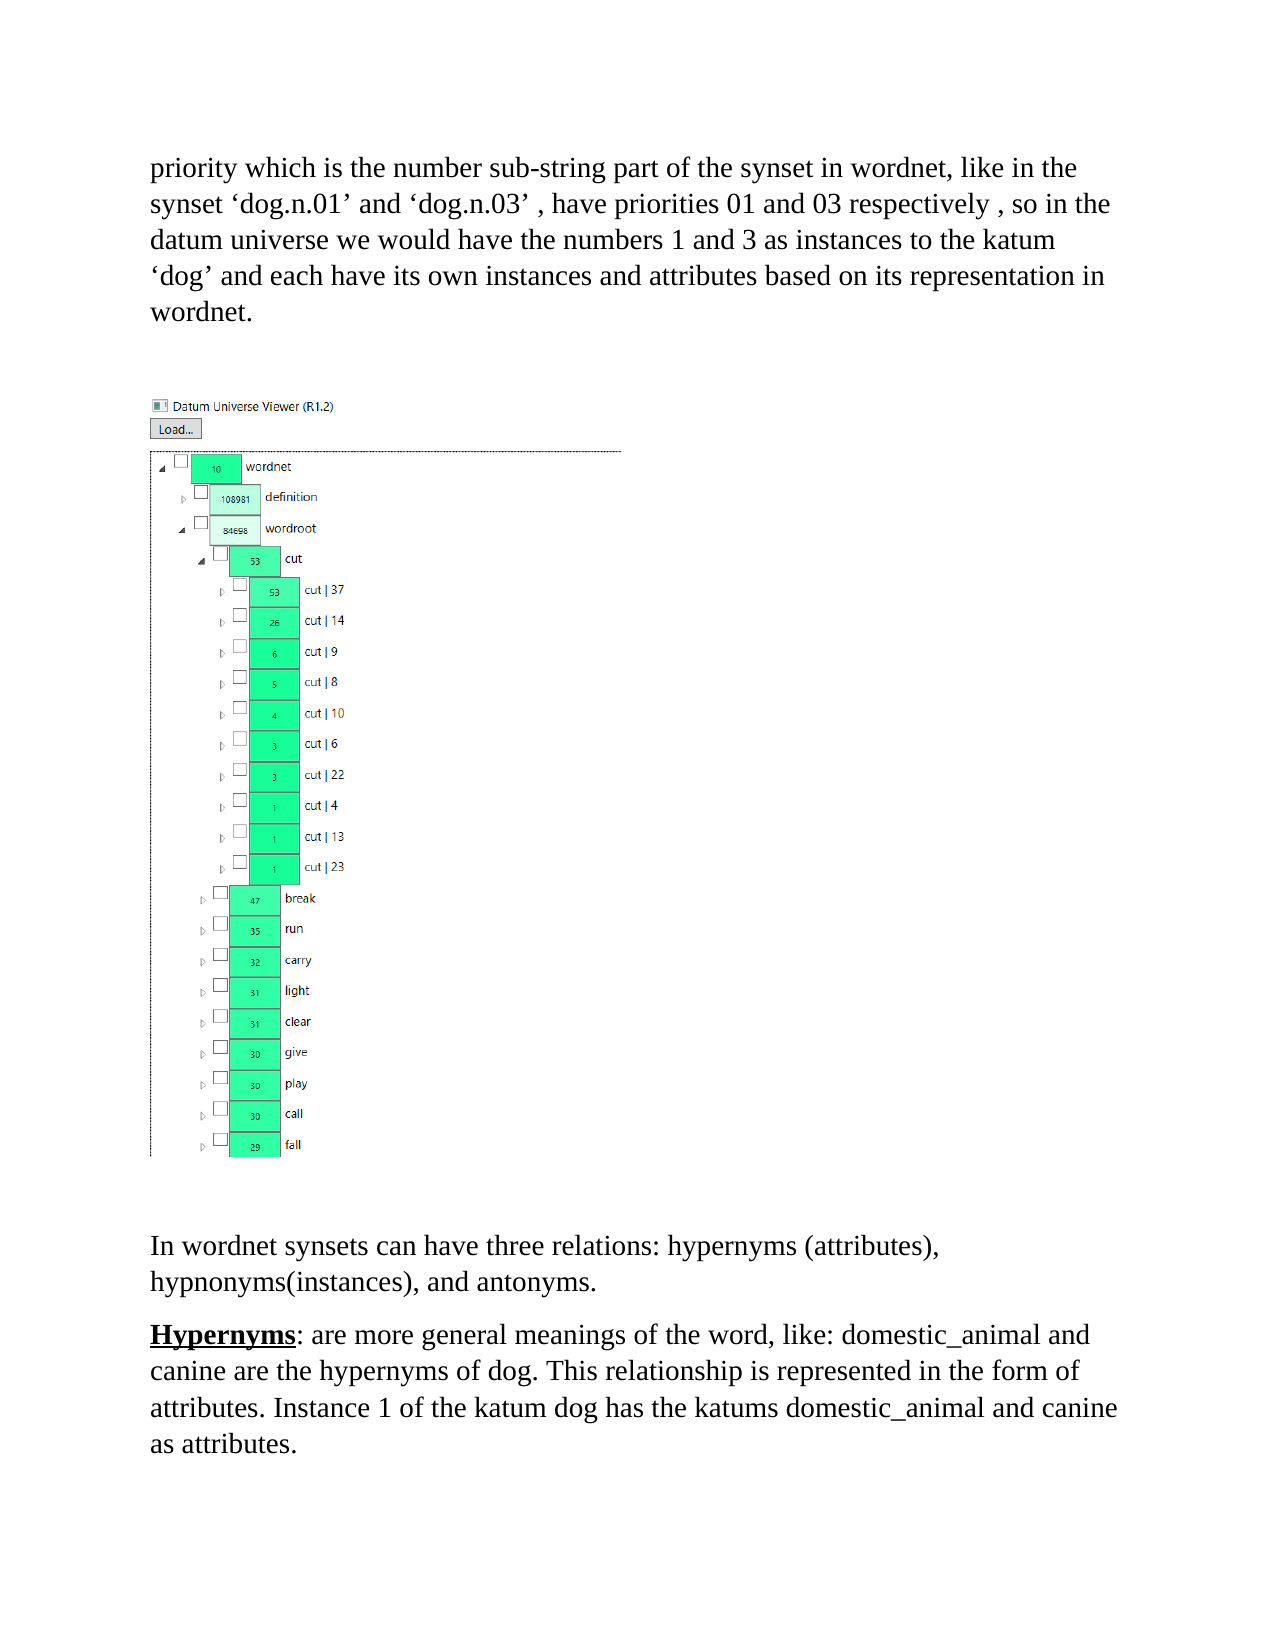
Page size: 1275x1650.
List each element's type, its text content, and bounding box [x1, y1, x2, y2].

picture [150, 394, 622, 1157]
text Hypernyms: are more general meanings of the word, like: domestic_animal and canine are the hypernyms of dog. This relationship is represented in the form of attributes. Instance 1 of the katum dog has the katums domestic_animal and canine as attributes. [150, 1317, 1125, 1459]
text In wordnet synsets can have three relations: hypernyms (attributes), hypnonyms(instances), and antonyms. [150, 1228, 1125, 1298]
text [150, 150, 1125, 328]
